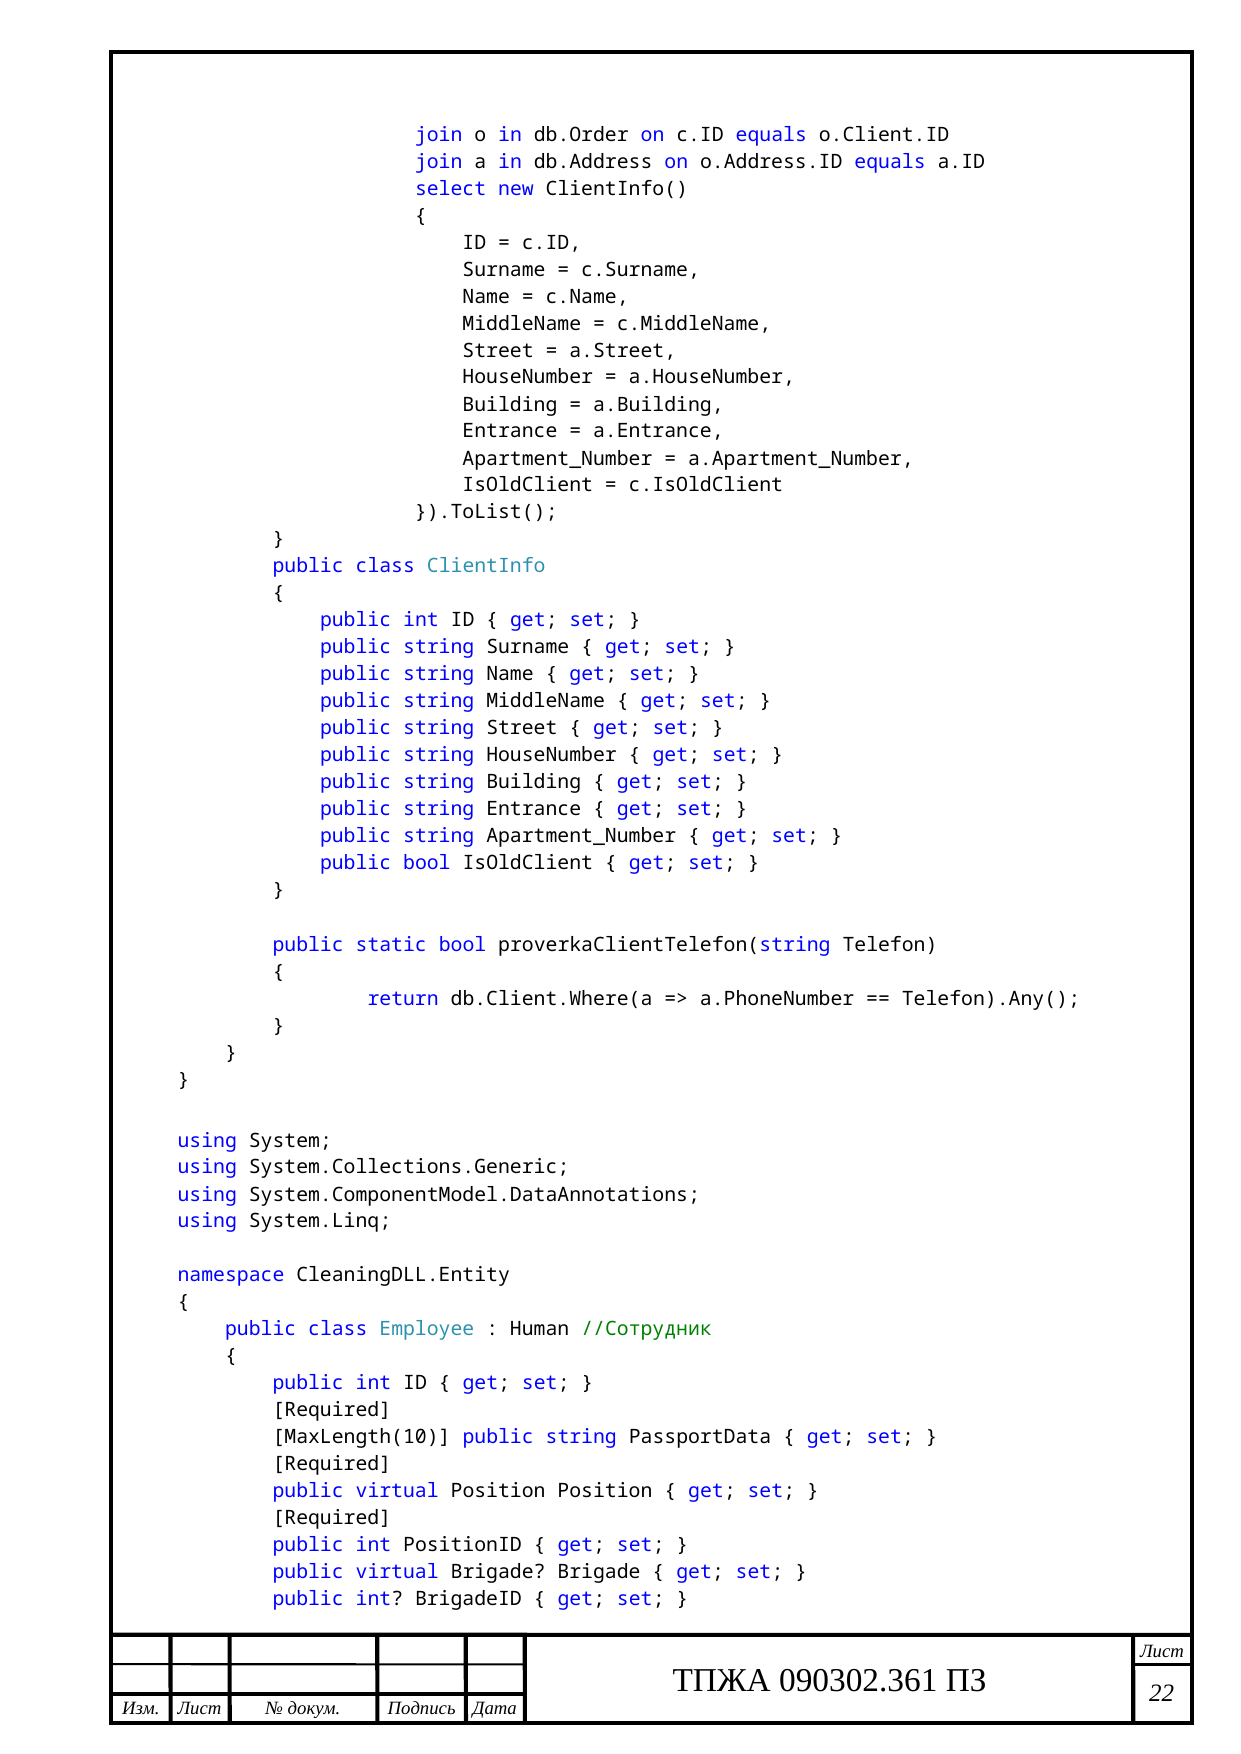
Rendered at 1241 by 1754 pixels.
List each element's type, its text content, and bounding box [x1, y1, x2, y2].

text } [177, 525, 1152, 552]
text using System; [177, 1126, 1152, 1153]
text public virtual Position Position { get; set; } [177, 1477, 1152, 1503]
text public virtual Brigade? Brigade { get; set; } [177, 1557, 1152, 1584]
text Name = c.Name, [177, 282, 1152, 309]
text using System.Collections.Generic; [177, 1153, 1152, 1180]
text public int PositionID { get; set; } [177, 1531, 1152, 1557]
text Building = a.Building, [177, 390, 1152, 417]
text join a in db.Address on o.Address.ID equals a.ID [177, 147, 1152, 174]
text ID = c.ID, [177, 228, 1152, 255]
text public class Employee : Human //Сотрудник [177, 1315, 1152, 1342]
text } [177, 1011, 1152, 1038]
text { [177, 1288, 1152, 1315]
text public int ID { get; set; } [177, 1369, 1152, 1396]
text } [177, 1065, 1152, 1092]
text public string MiddleName { get; set; } [177, 687, 1152, 713]
text public bool IsOldClient { get; set; } [177, 848, 1152, 875]
text public string Surname { get; set; } [177, 633, 1152, 659]
text [Required] [177, 1503, 1152, 1531]
text } [177, 875, 1152, 902]
text Street = a.Street, [177, 336, 1152, 363]
text [Required] [177, 1396, 1152, 1423]
text MiddleName = c.MiddleName, [177, 309, 1152, 336]
text public string Entrance { get; set; } [177, 794, 1152, 821]
text public int? BrigadeID { get; set; } [177, 1584, 1152, 1611]
text using System.ComponentModel.DataAnnotations; [177, 1180, 1152, 1207]
text join o in db.Order on c.ID equals o.Client.ID [177, 120, 1152, 147]
text Entrance = a.Entrance, [177, 417, 1152, 444]
text public class ClientInfo [177, 552, 1152, 579]
text using System.Linq; [177, 1207, 1152, 1234]
text public string HouseNumber { get; set; } [177, 741, 1152, 767]
text public string Name { get; set; } [177, 659, 1152, 687]
text public string Building { get; set; } [177, 767, 1152, 794]
text Surname = c.Surname, [177, 255, 1152, 282]
text return db.Client.Where(a => a.PhoneNumber == Telefon).Any(); [177, 984, 1152, 1011]
text } [177, 1038, 1152, 1065]
text select new ClientInfo() [177, 174, 1152, 201]
text public string Apartment_Number { get; set; } [177, 821, 1152, 848]
text public static bool proverkaClientTelefon(string Telefon) [177, 930, 1152, 957]
text namespace CleaningDLL.Entity [177, 1261, 1152, 1288]
text IsOldClient = c.IsOldClient [177, 471, 1152, 498]
text [MaxLength(10)] public string PassportData { get; set; } [177, 1423, 1152, 1449]
text }).ToList(); [177, 498, 1152, 525]
text { [177, 201, 1152, 228]
text public int ID { get; set; } [177, 606, 1152, 633]
text { [177, 1342, 1152, 1369]
text HouseNumber = a.HouseNumber, [177, 363, 1152, 390]
text { [177, 579, 1152, 606]
text [Required] [177, 1449, 1152, 1477]
text public string Street { get; set; } [177, 713, 1152, 741]
text { [177, 957, 1152, 984]
text Apartment_Number = a.Apartment_Number, [177, 444, 1152, 471]
